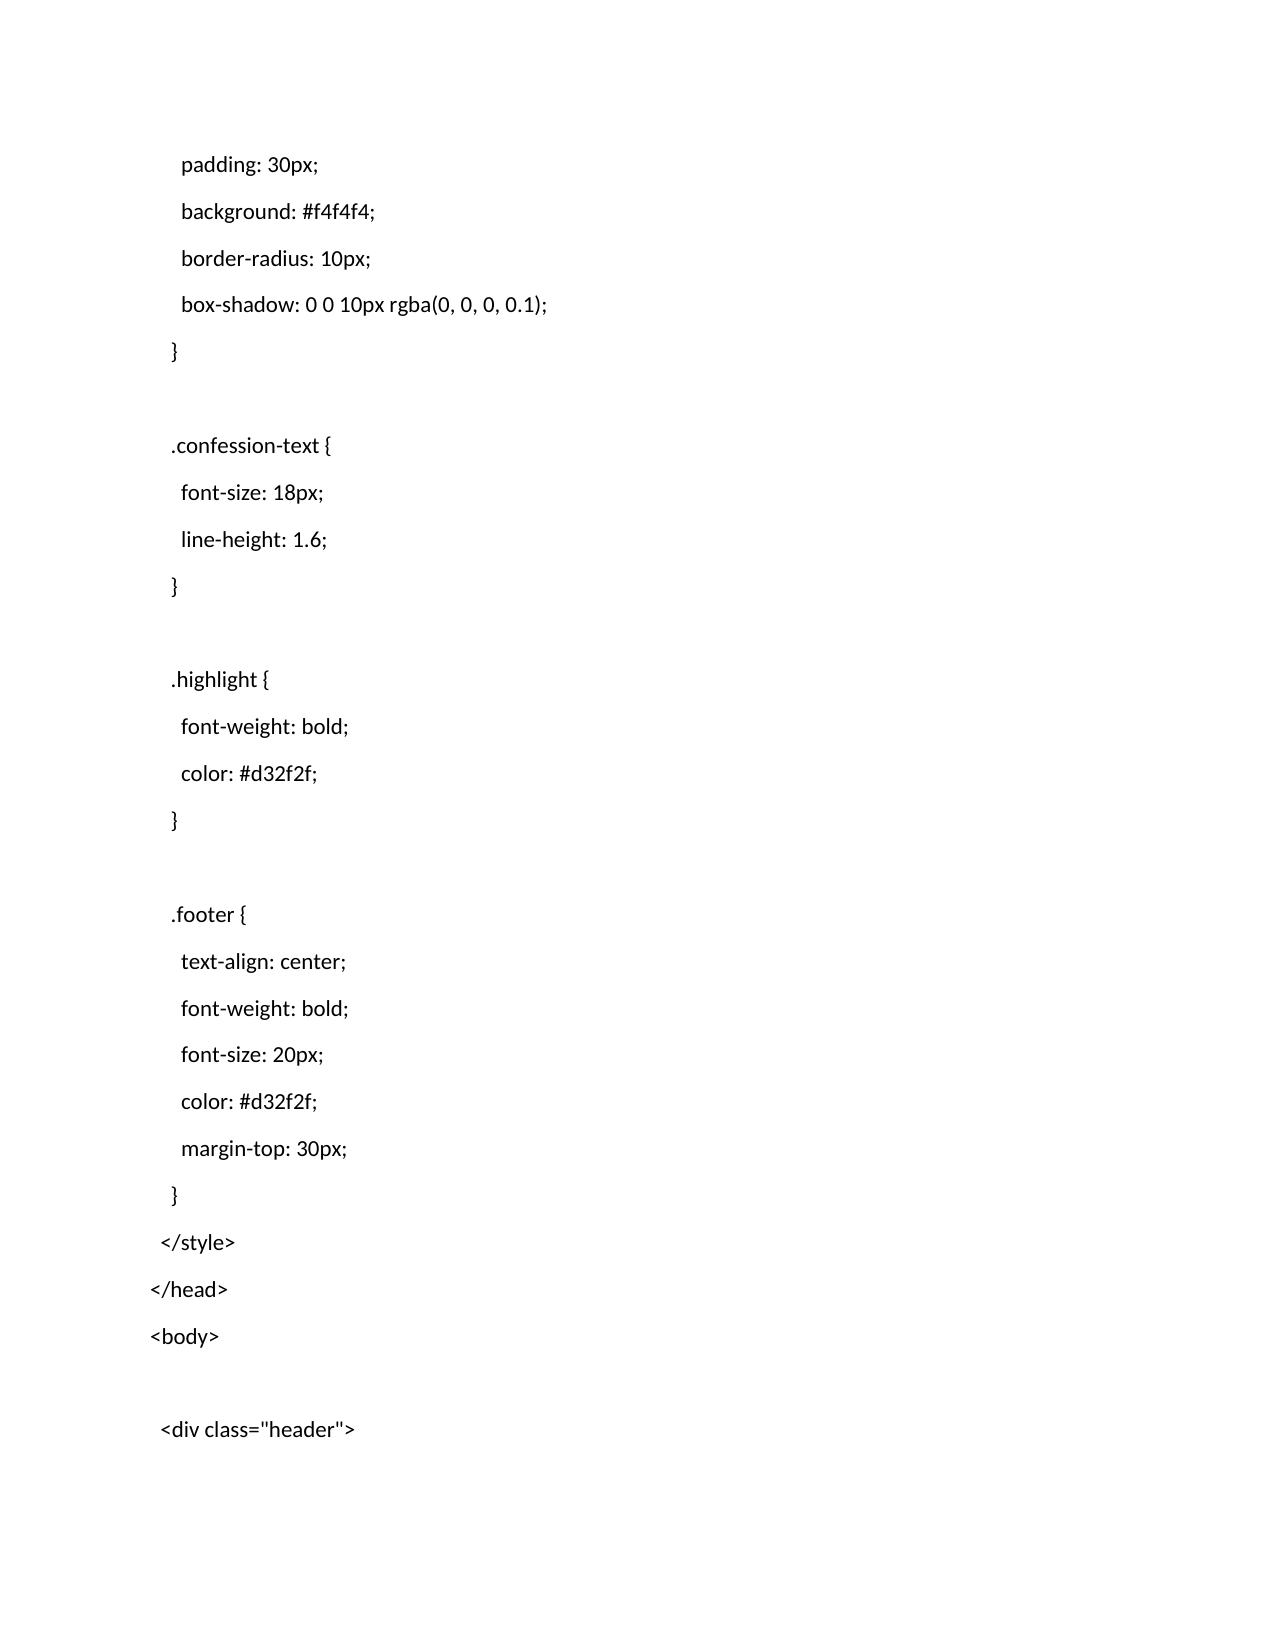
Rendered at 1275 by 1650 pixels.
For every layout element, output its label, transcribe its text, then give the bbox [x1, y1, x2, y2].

text .confession-text { [150, 431, 1125, 459]
text box-shadow: 0 0 10px rgba(0, 0, 0, 0.1); [150, 291, 1125, 319]
text </head> [150, 1275, 1125, 1303]
text font-size: 20px; [150, 1041, 1125, 1069]
text font-weight: bold; [150, 994, 1125, 1022]
text } [150, 1181, 1125, 1209]
text text-align: center; [150, 947, 1125, 975]
text line-height: 1.6; [150, 525, 1125, 553]
text } [150, 337, 1125, 366]
text margin-top: 30px; [150, 1134, 1125, 1162]
text <body> [150, 1322, 1125, 1350]
text .footer { [150, 900, 1125, 928]
text font-weight: bold; [150, 712, 1125, 741]
text <div class="header"> [150, 1416, 1125, 1444]
text font-size: 18px; [150, 478, 1125, 506]
text color: #d32f2f; [150, 759, 1125, 787]
text color: #d32f2f; [150, 1087, 1125, 1116]
text padding: 30px; [150, 150, 1125, 178]
text </style> [150, 1228, 1125, 1256]
text .highlight { [150, 666, 1125, 694]
text border-radius: 10px; [150, 244, 1125, 272]
text } [150, 572, 1125, 600]
text background: #f4f4f4; [150, 197, 1125, 225]
text } [150, 806, 1125, 834]
